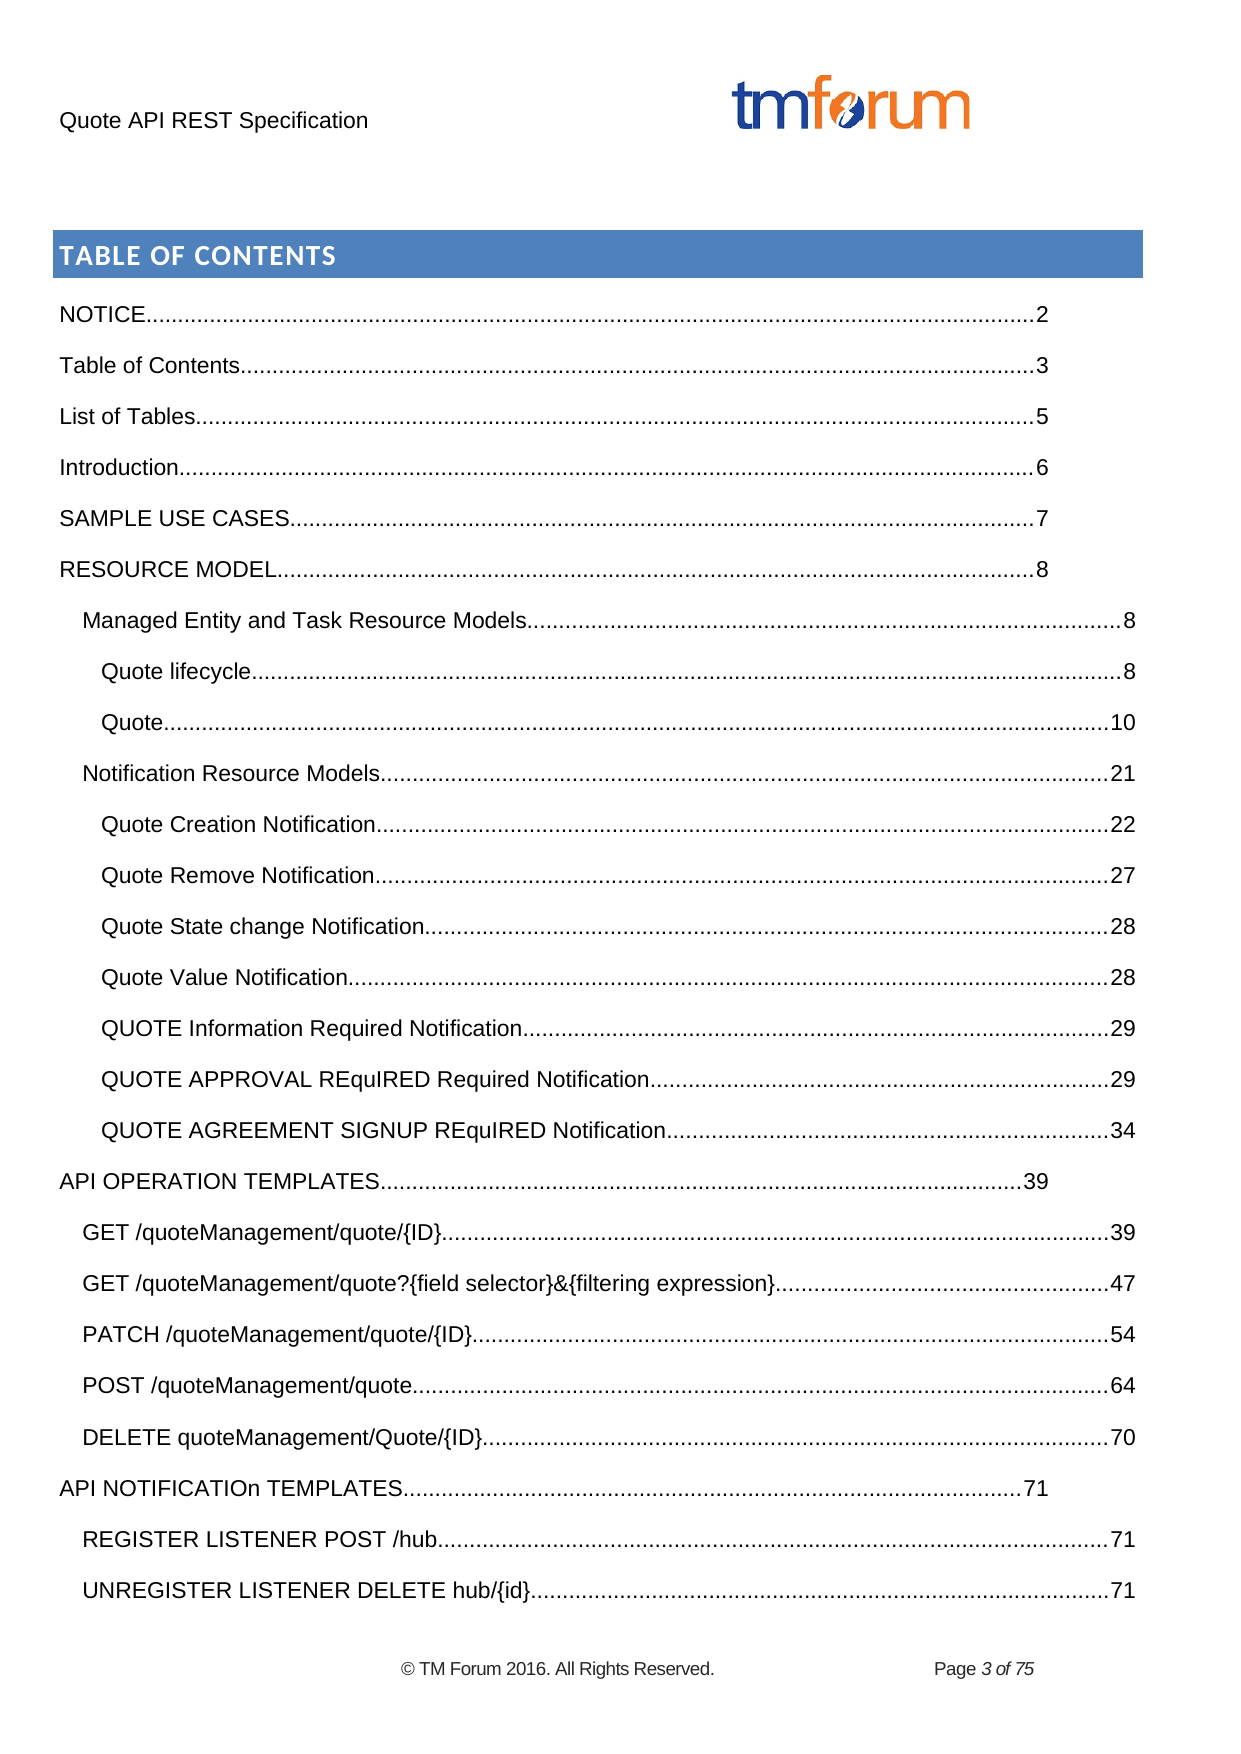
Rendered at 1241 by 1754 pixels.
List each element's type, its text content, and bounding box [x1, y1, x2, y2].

text RESOURCE MODEL 8 [59, 556, 1137, 582]
text Managed Entity and Task Resource Models 8 [82, 607, 1137, 633]
text Table of Contents 3 [59, 352, 1137, 378]
text QUOTE AGREEMENT SIGNUP REquIRED Notification 34 [101, 1117, 1137, 1143]
subtitle Table of Contents [59, 237, 1137, 272]
text Notification Resource Models 21 [82, 760, 1137, 786]
text Quote 10 [101, 709, 1137, 735]
text Quote Creation Notification 22 [101, 811, 1137, 837]
text QUOTE Information Required Notification 29 [101, 1015, 1137, 1041]
text List of Tables 5 [59, 403, 1137, 429]
text API OPERATION TEMPLATES 39 [59, 1168, 1137, 1194]
text GET /quoteManagement/quote/{ID} 39 [82, 1219, 1137, 1246]
text QUOTE APPROVAL REquIRED Required Notification 29 [101, 1066, 1137, 1092]
text Quote State change Notification 28 [101, 913, 1137, 939]
text POST /quoteManagement/quote 64 [82, 1372, 1137, 1399]
text NOTICE 2 [59, 301, 1137, 327]
text PATCH /quoteManagement/quote/{ID} 54 [82, 1321, 1137, 1348]
text Quote Value Notification 28 [101, 964, 1137, 990]
text API NOTIFICATIOn TEMPLATES 71 [59, 1474, 1137, 1501]
text GET /quoteManagement/quote?{field selector}&{filtering expression} 47 [82, 1270, 1137, 1297]
text Introduction 6 [59, 454, 1137, 480]
text SAMPLE USE CASES 7 [59, 505, 1137, 531]
text Quote Remove Notification 27 [101, 862, 1137, 888]
text REGISTER LISTENER POST /hub 71 [82, 1526, 1137, 1552]
text UNREGISTER LISTENER DELETE hub/{id} 71 [82, 1577, 1137, 1603]
text Quote lifecycle 8 [101, 658, 1137, 684]
picture [731, 75, 970, 129]
text DELETE quoteManagement/Quote/{ID} 70 [82, 1423, 1137, 1450]
